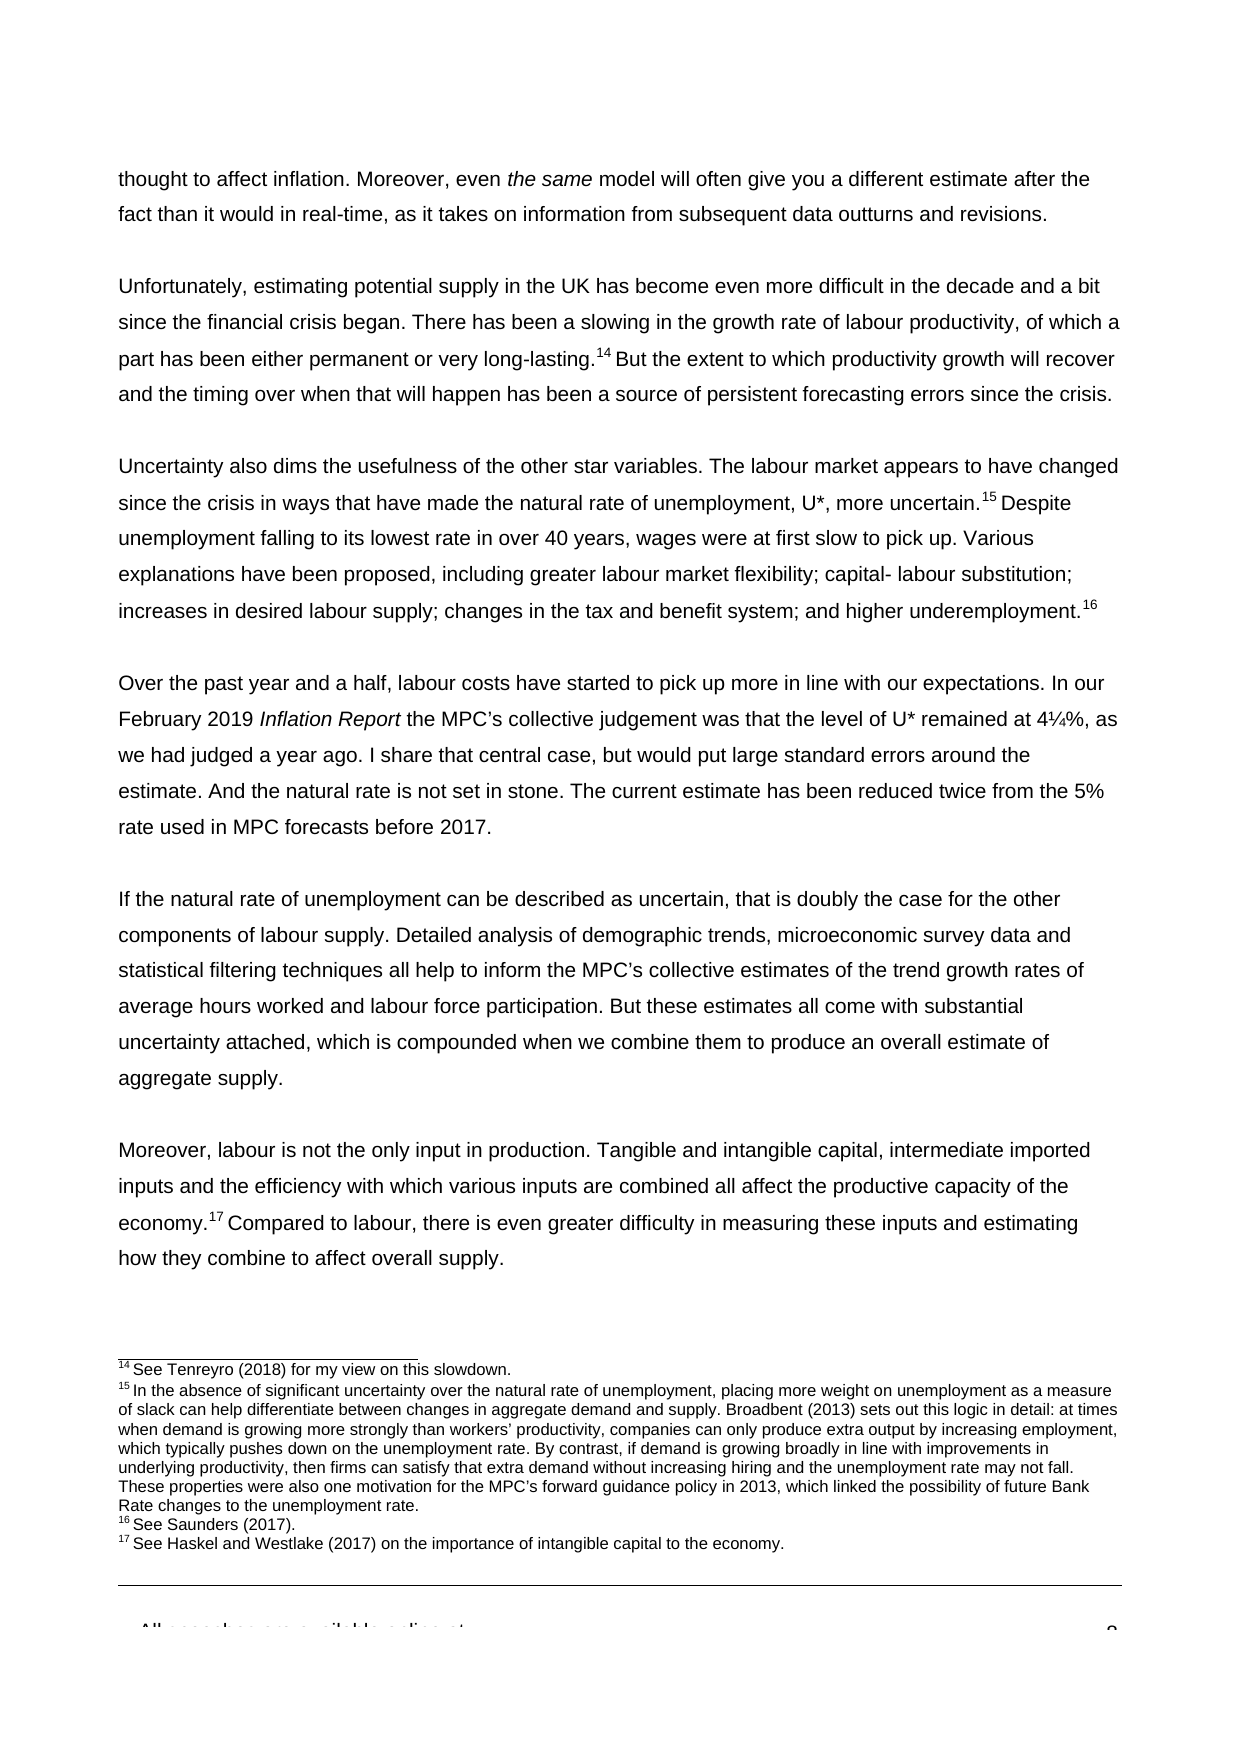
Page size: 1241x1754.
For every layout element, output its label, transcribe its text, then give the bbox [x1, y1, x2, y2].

text 17 See Haskel and Westlake (2017) on the importance of intangible capital to the economy. [118, 1534, 1151, 1553]
text Uncertainty also dims the usefulness of the other star variables. The labour market appears to have changed since the crisis in ways that have made the natural rate of unemployment, U*, more uncertain.15 Despite unemployment falling to its lowest rate in over 40 years, wages were at first slow to pick up. Various explanations have been proposed, including greater labour market flexibility; capital- labour substitution; increases in desired labour supply; changes in the tax and benefit system; and higher underemployment.16 [118, 454, 1122, 622]
text 15 In the absence of significant uncertainty over the natural rate of unemployment, placing more weight on unemployment as a measure of slack can help differentiate between changes in aggregate demand and supply. Broadbent (2013) sets out this logic in detail: at times when demand is growing more strongly than workers’ productivity, companies can only produce extra output by increasing employment, which typically pushes down on the unemployment rate. By contrast, if demand is growing broadly in line with improvements in underlying productivity, then firms can satisfy that extra demand without increasing hiring and the unemployment rate may not fall. [118, 1380, 1119, 1477]
text 16 See Saunders (2017). [118, 1515, 1151, 1534]
text Over the past year and a half, labour costs have started to pick up more in line with our expectations. In our February 2019 Inflation Report the MPC’s collective judgement was that the level of U* remained at 4¼%, as we had judged a year ago. I share that central case, but would put large standard errors around the estimate. And the natural rate is not set in stone. The current estimate has been reduced twice from the 5% rate used in MPC forecasts before 2017. [118, 671, 1119, 838]
text thought to affect inflation. Moreover, even the same model will often give you a different estimate after the fact than it would in real-time, as it takes on information from subsequent data outturns and revisions. [118, 166, 1093, 226]
text Moreover, labour is not the only input in production. Tangible and intangible capital, intermediate imported inputs and the efficiency with which various inputs are combined all affect the productive capacity of the economy.17 Compared to labour, there is even greater difficulty in measuring these inputs and estimating how they combine to affect overall supply. [118, 1138, 1094, 1270]
text 14 See Tenreyro (2018) for my view on this slowdown. [118, 1360, 1151, 1380]
text If the natural rate of unemployment can be described as uncertain, that is doubly the case for the other components of labour supply. Detailed analysis of demographic trends, microeconomic survey data and statistical filtering techniques all help to inform the MPC’s collective estimates of the trend growth rates of average hours worked and labour force participation. But these estimates all come with substantial uncertainty attached, which is compounded when we combine them to produce an overall estimate of aggregate supply. [118, 886, 1087, 1090]
text These properties were also one motivation for the MPC’s forward guidance policy in 2013, which linked the possibility of future Bank Rate changes to the unemployment rate. [118, 1477, 1112, 1515]
text Unfortunately, estimating potential supply in the UK has become even more difficult in the decade and a bit since the financial crisis began. There has been a slowing in the growth rate of labour productivity, of which a part has been either permanent or very long-lasting.14 But the extent to which productivity growth will recover and the timing over when that will happen has been a source of persistent forecasting errors since the crisis. [118, 274, 1123, 406]
